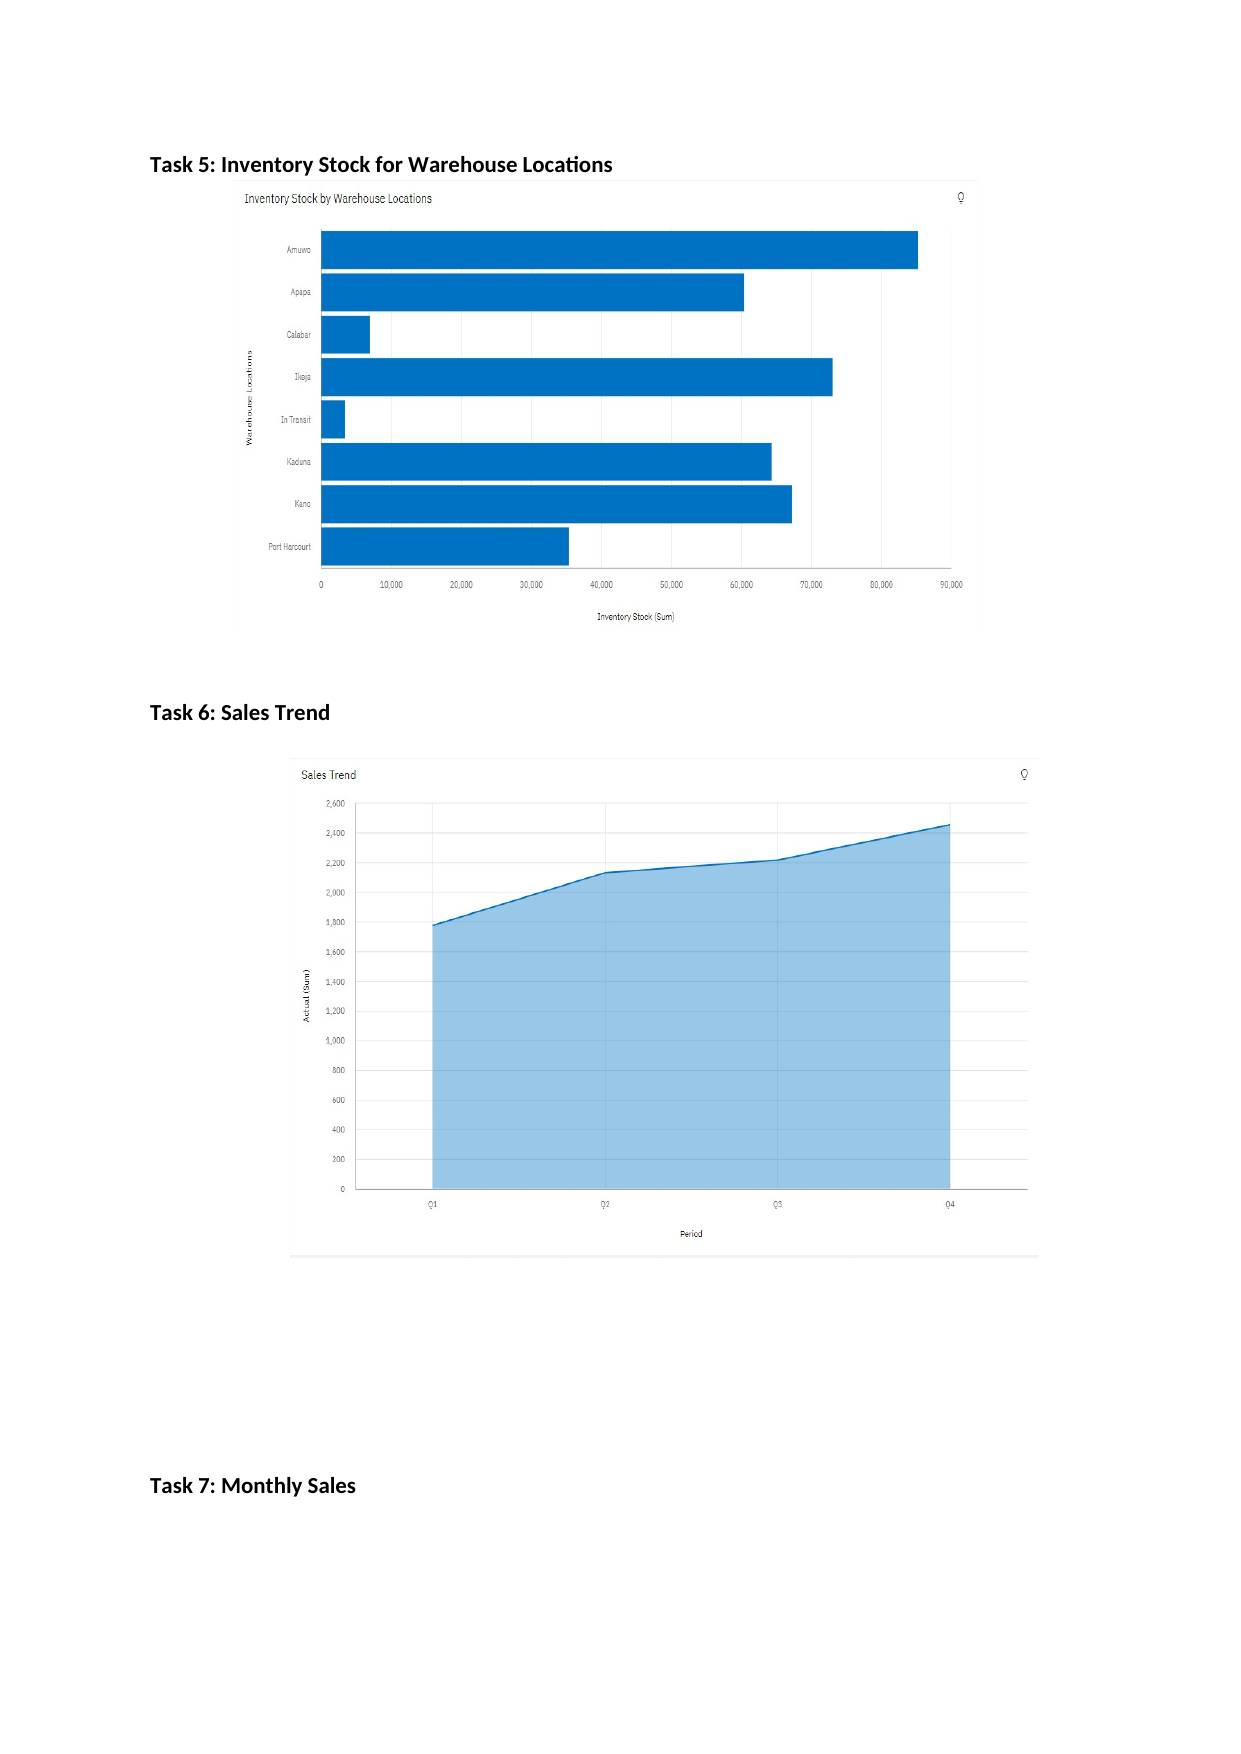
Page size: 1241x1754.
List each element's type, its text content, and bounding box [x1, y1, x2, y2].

text Task 6: Sales Trend [150, 698, 1090, 726]
text Task 5: Inventory Stock for Warehouse Locations [150, 150, 1090, 178]
picture [289, 758, 1039, 1258]
picture [232, 180, 978, 636]
text Task 7: Monthly Sales [150, 1471, 1090, 1499]
